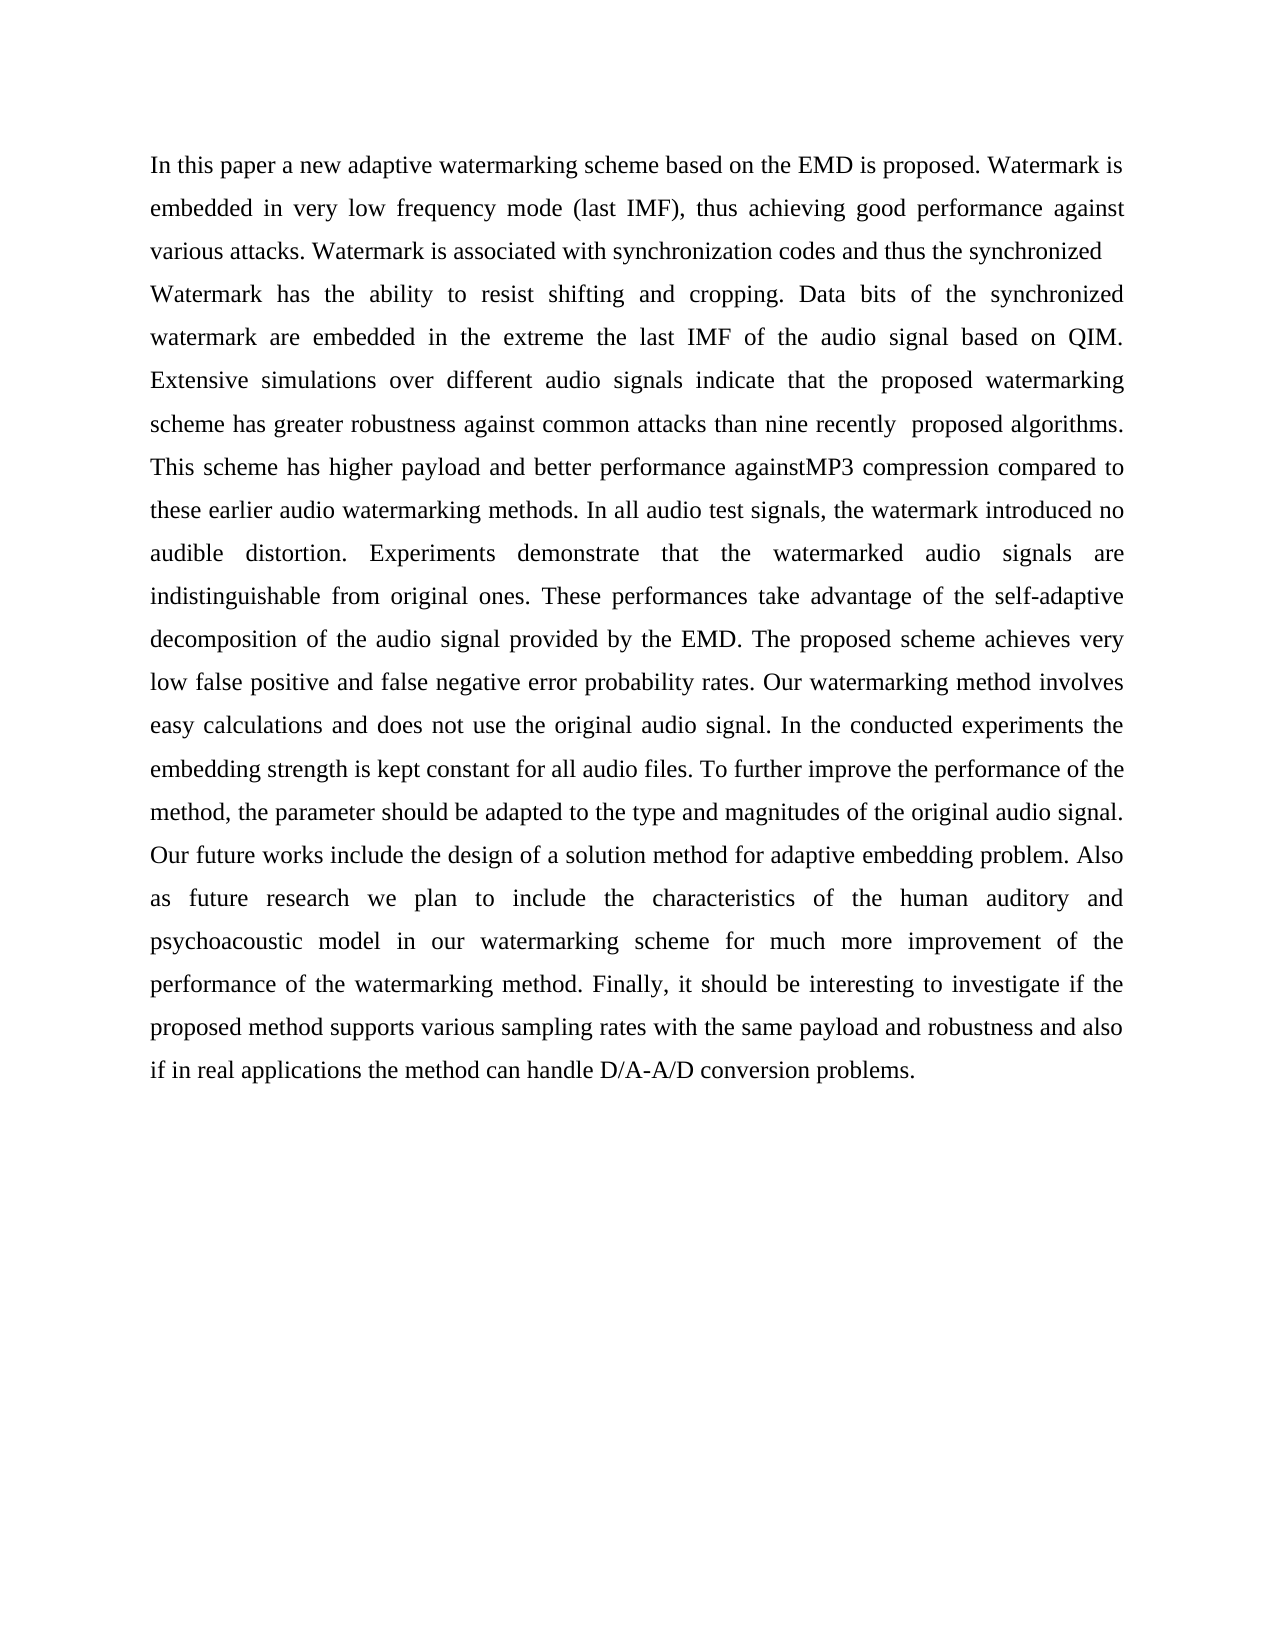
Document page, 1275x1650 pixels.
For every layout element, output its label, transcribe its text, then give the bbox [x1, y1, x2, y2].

text Watermark has the ability to resist shifting and cropping. Data bits of the synchronized watermark are embedded in the extreme the last IMF of the audio signal based on QIM. Extensive simulations over different audio signals indicate that the proposed watermarking scheme has greater robustness against common attacks than nine recently proposed algorithms. This scheme has higher payload and better performance againstMP3 compression compared to these earlier audio watermarking methods. In all audio test signals, the watermark introduced no audible distortion. Experiments demonstrate that the watermarked audio signals are indistinguishable from original ones. These performances take advantage of the self-adaptive decomposition of the audio signal provided by the EMD. The proposed scheme achieves very low false positive and false negative error probability rates. Our watermarking method involves easy calculations and does not use the original audio signal. In the conducted experiments the embedding strength is kept constant for all audio files. To further improve the performance of the method, the parameter should be adapted to the type and magnitudes of the original audio signal. Our future works include the design of a solution method for adaptive embedding problem. Also as future research we plan to include the characteristics of the human auditory and psychoacoustic model in our watermarking scheme for much more improvement of the performance of the watermarking method. Finally, it should be interesting to investigate if the proposed method supports various sampling rates with the same payload and robustness and also if in real applications the method can handle D/A-A/D conversion problems. [150, 279, 1125, 1084]
text In this paper a new adaptive watermarking scheme based on the EMD is proposed. Watermark is embedded in very low frequency mode (last IMF), thus achieving good performance against various attacks. Watermark is associated with synchronization codes and thus the synchronized [150, 150, 1125, 265]
